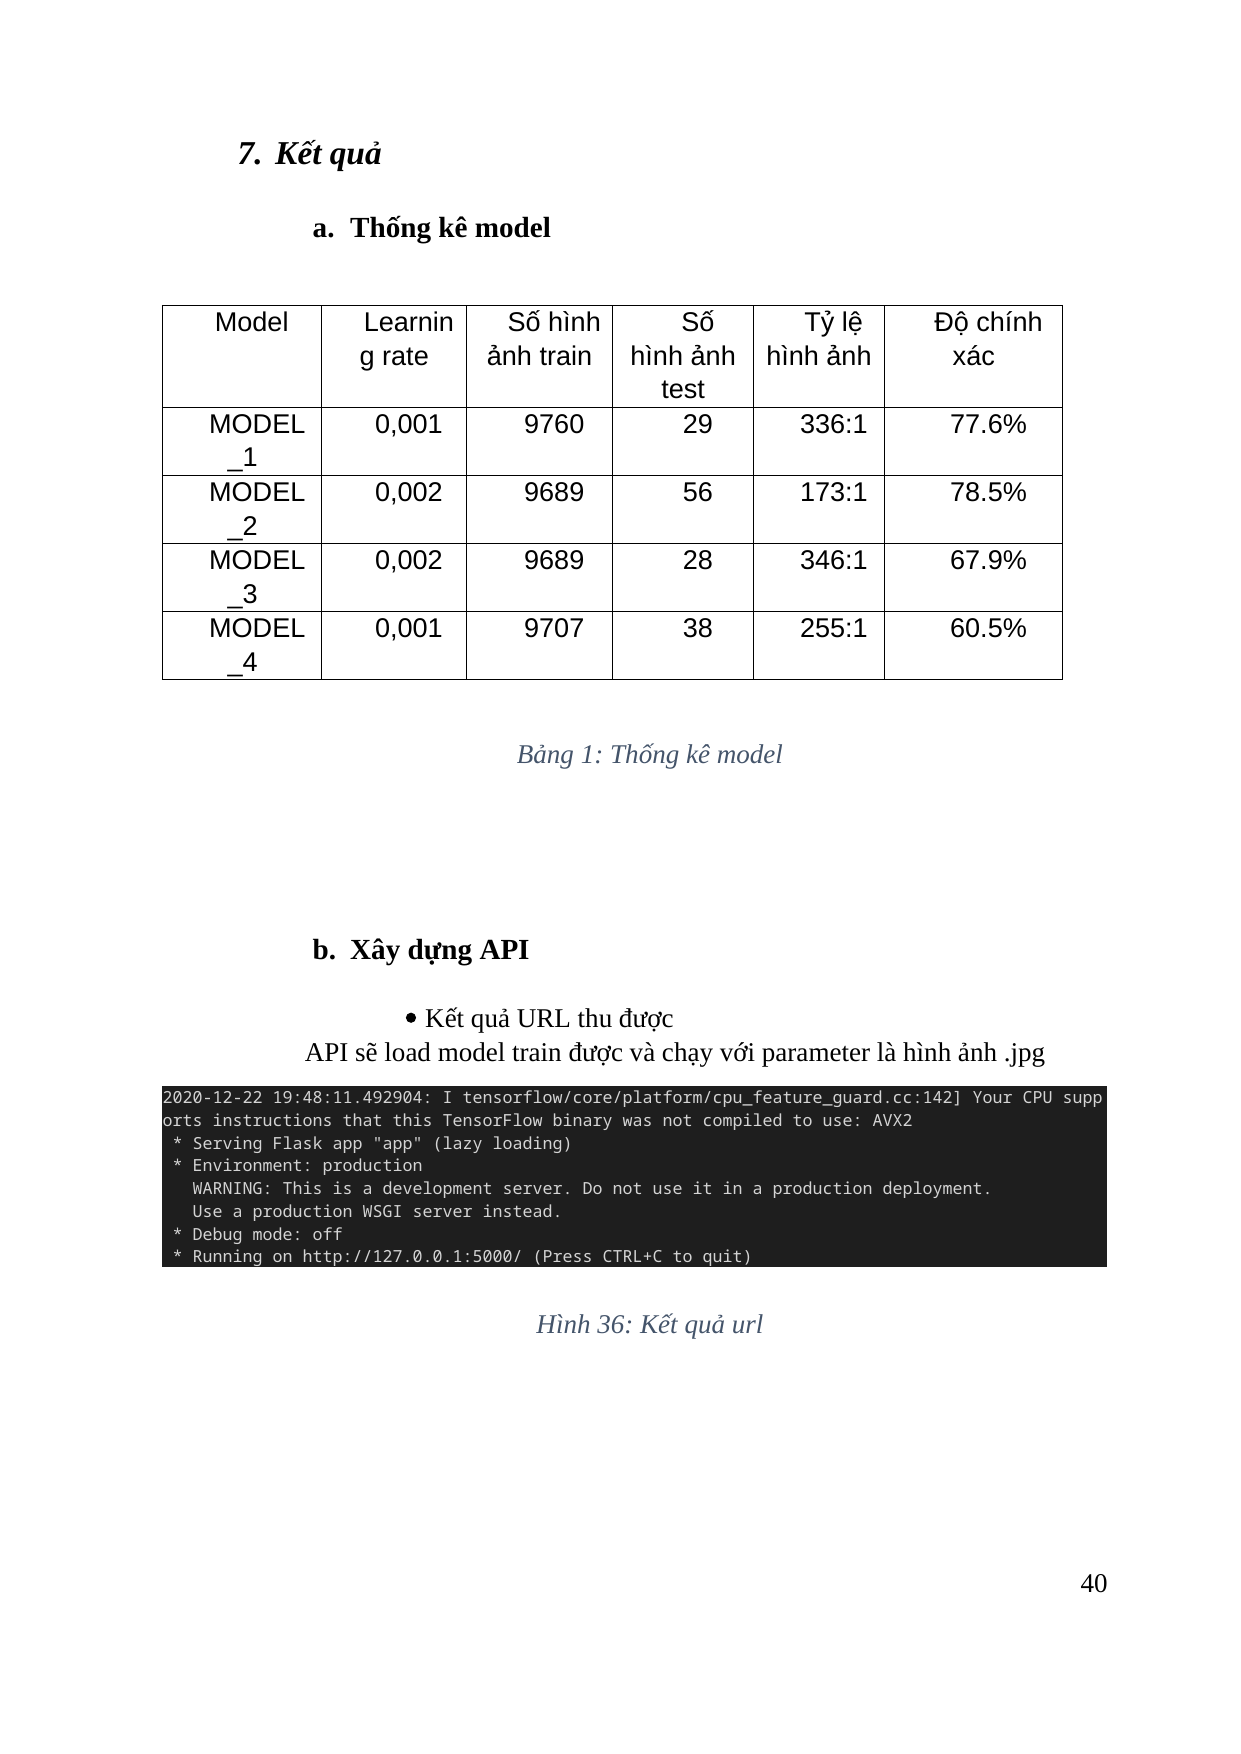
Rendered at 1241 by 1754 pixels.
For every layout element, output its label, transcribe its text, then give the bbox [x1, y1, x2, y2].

table_cell 0,001 [322, 612, 466, 679]
text WARNING: This is a development server. Do not use it in a production deployment. [162, 1177, 1107, 1199]
table_cell 29 [613, 408, 753, 475]
list API sẽ load model train được và chạy với parameter là hình ảnh .jpg [304, 1036, 1107, 1067]
table_header Tỷ lệ hình ảnh [754, 306, 884, 407]
table_cell 9689 [467, 544, 612, 611]
table_cell 255:1 [754, 612, 884, 679]
text * Debug mode: off [162, 1222, 1107, 1245]
table_cell 0,002 [322, 544, 466, 611]
table_header Số hình ảnh test [613, 306, 753, 407]
list Thống kê model [312, 210, 1107, 244]
text 2020-12-22 19:48:11.492904: I tensorflow/core/platform/cpu_feature_guard.cc:142] Your CPU supports instructions that this TensorFlow binary was not compiled to use: AVX2 [162, 1086, 1107, 1131]
table_cell 38 [613, 612, 753, 679]
table_cell MODEL_4 [163, 612, 321, 679]
table_cell 28 [613, 544, 753, 611]
table_cell MODEL_2 [163, 476, 321, 543]
table_cell 77.6% [885, 408, 1062, 475]
list Kết quả URL thu được [406, 1002, 1107, 1033]
table_header Model [163, 306, 321, 407]
table_cell 336:1 [754, 408, 884, 475]
text Bảng 1: Thống kê model [162, 738, 1107, 769]
table_cell 9689 [467, 476, 612, 543]
table_header Learning rate [322, 306, 466, 407]
table_cell MODEL_3 [163, 544, 321, 611]
table_cell 346:1 [754, 544, 884, 611]
list Xây dựng API [312, 932, 1107, 966]
table_header Độ chính xác [885, 306, 1062, 407]
table_cell 0,001 [322, 408, 466, 475]
table_cell 9707 [467, 612, 612, 679]
table_cell 9760 [467, 408, 612, 475]
text * Running on http://127.0.0.1:5000/ (Press CTRL+C to quit) [162, 1245, 1107, 1267]
text Hình 36: Kết quả url [162, 1308, 1107, 1339]
table_cell 67.9% [885, 544, 1062, 611]
table_cell 56 [613, 476, 753, 543]
table_cell 173:1 [754, 476, 884, 543]
table_cell 78.5% [885, 476, 1062, 543]
table_cell 60.5% [885, 612, 1062, 679]
table_cell 0,002 [322, 476, 466, 543]
list Kết quả [237, 133, 1107, 171]
text * Serving Flask app "app" (lazy loading) [162, 1131, 1107, 1154]
text * Environment: production [162, 1154, 1107, 1177]
text Use a production WSGI server instead. [162, 1199, 1107, 1222]
table_header Số hình ảnh train [467, 306, 612, 407]
table_cell MODEL_1 [163, 408, 321, 475]
